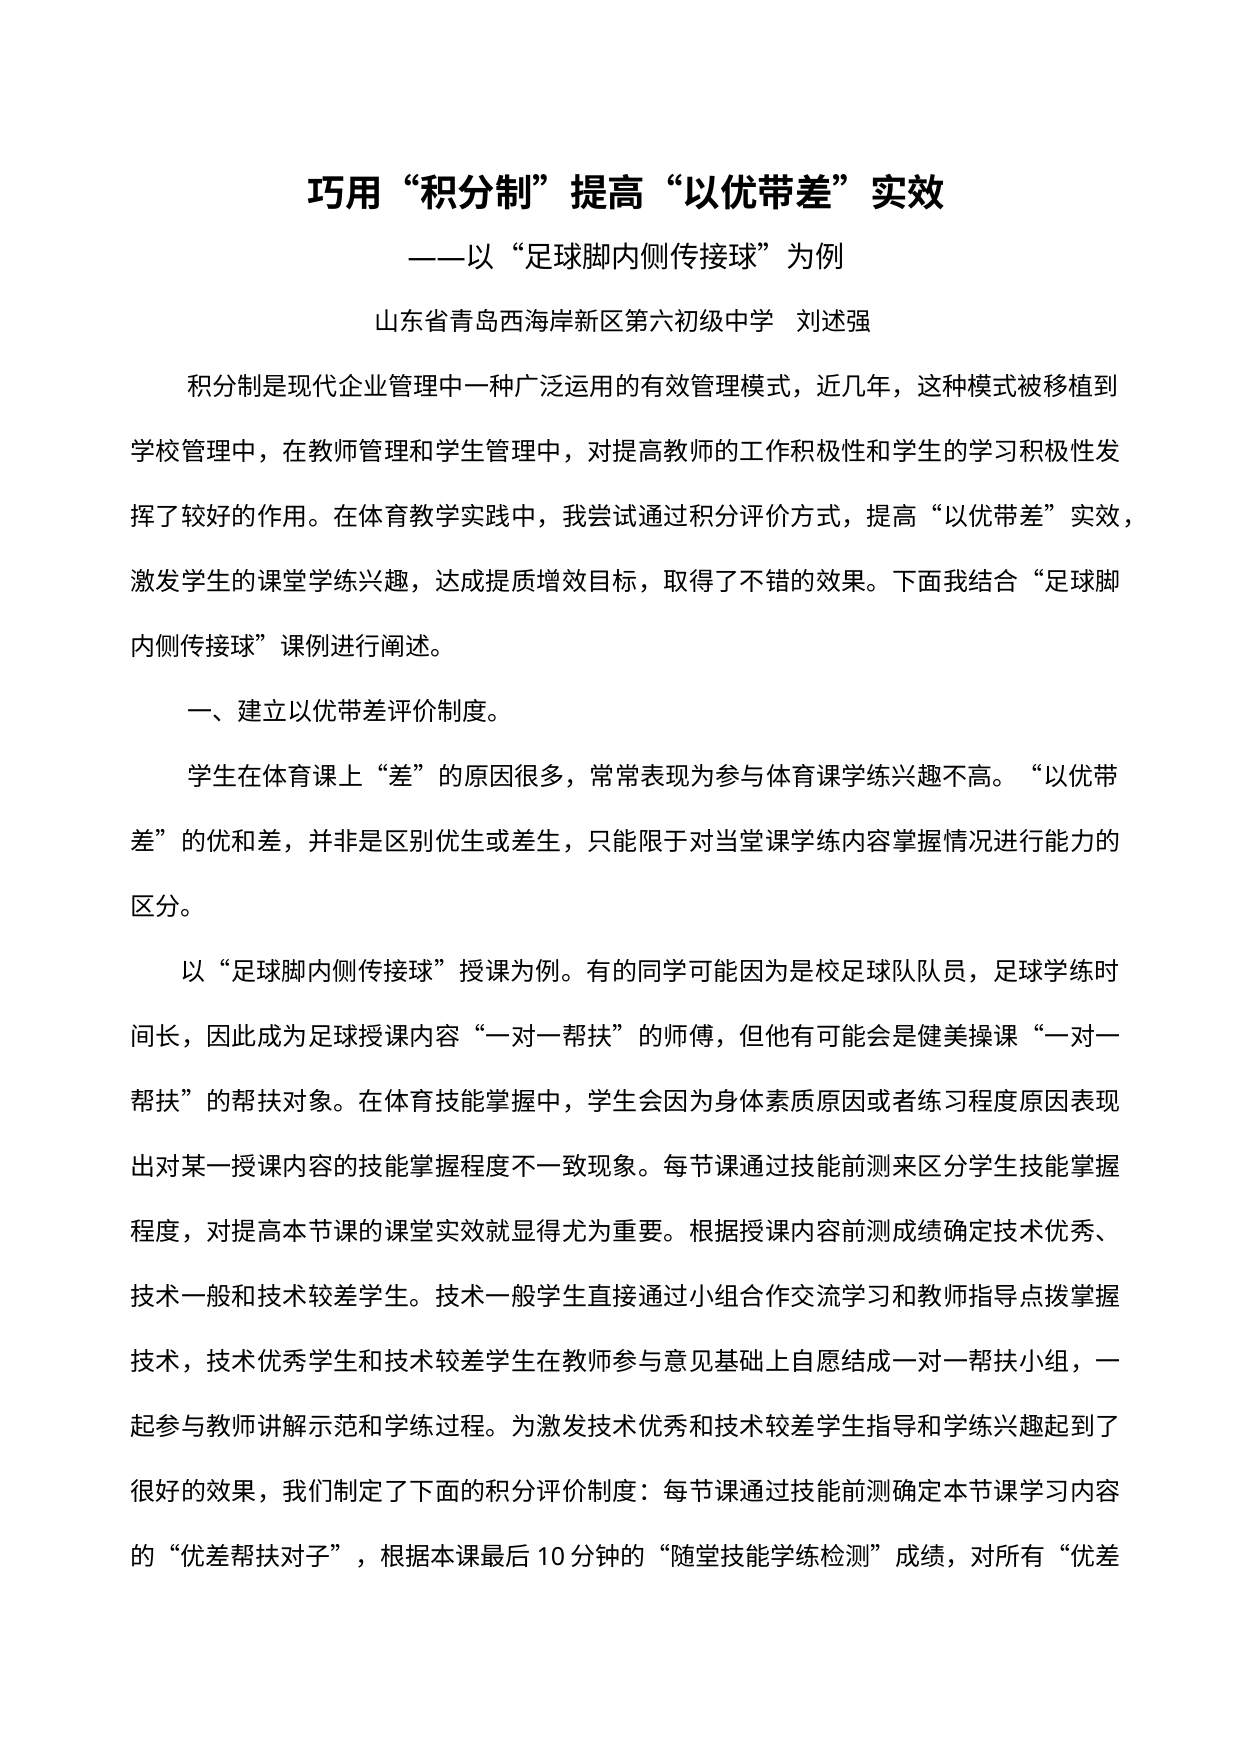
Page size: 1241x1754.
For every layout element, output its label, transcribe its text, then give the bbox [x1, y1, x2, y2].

text 巧用“积分制”提高“以优带差”实效 [130, 157, 1122, 222]
text 山东省青岛西海岸新区第六初级中学 刘述强 [130, 287, 1122, 352]
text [130, 937, 1122, 1587]
text 积分制是现代企业管理中一种广泛运用的有效管理模式，近几年，这种模式被移植到学校管理中，在教师管理和学生管理中，对提高教师的工作积极性和学生的学习积极性发挥了较好的作用。在体育教学实践中，我尝试通过积分评价方式，提高“以优带差”实效，激发学生的课堂学练兴趣，达成提质增效目标，取得了不错的效果。下面我结合“足球脚内侧传接球”课例进行阐述。 [130, 352, 1122, 677]
text 学生在体育课上“差”的原因很多，常常表现为参与体育课学练兴趣不高。“以优带差”的优和差，并非是区别优生或差生，只能限于对当堂课学练内容掌握情况进行能力的区分。 [130, 742, 1122, 937]
text ——以“足球脚内侧传接球”为例 [130, 222, 1122, 287]
text 一、建立以优带差评价制度。 [130, 677, 1122, 742]
